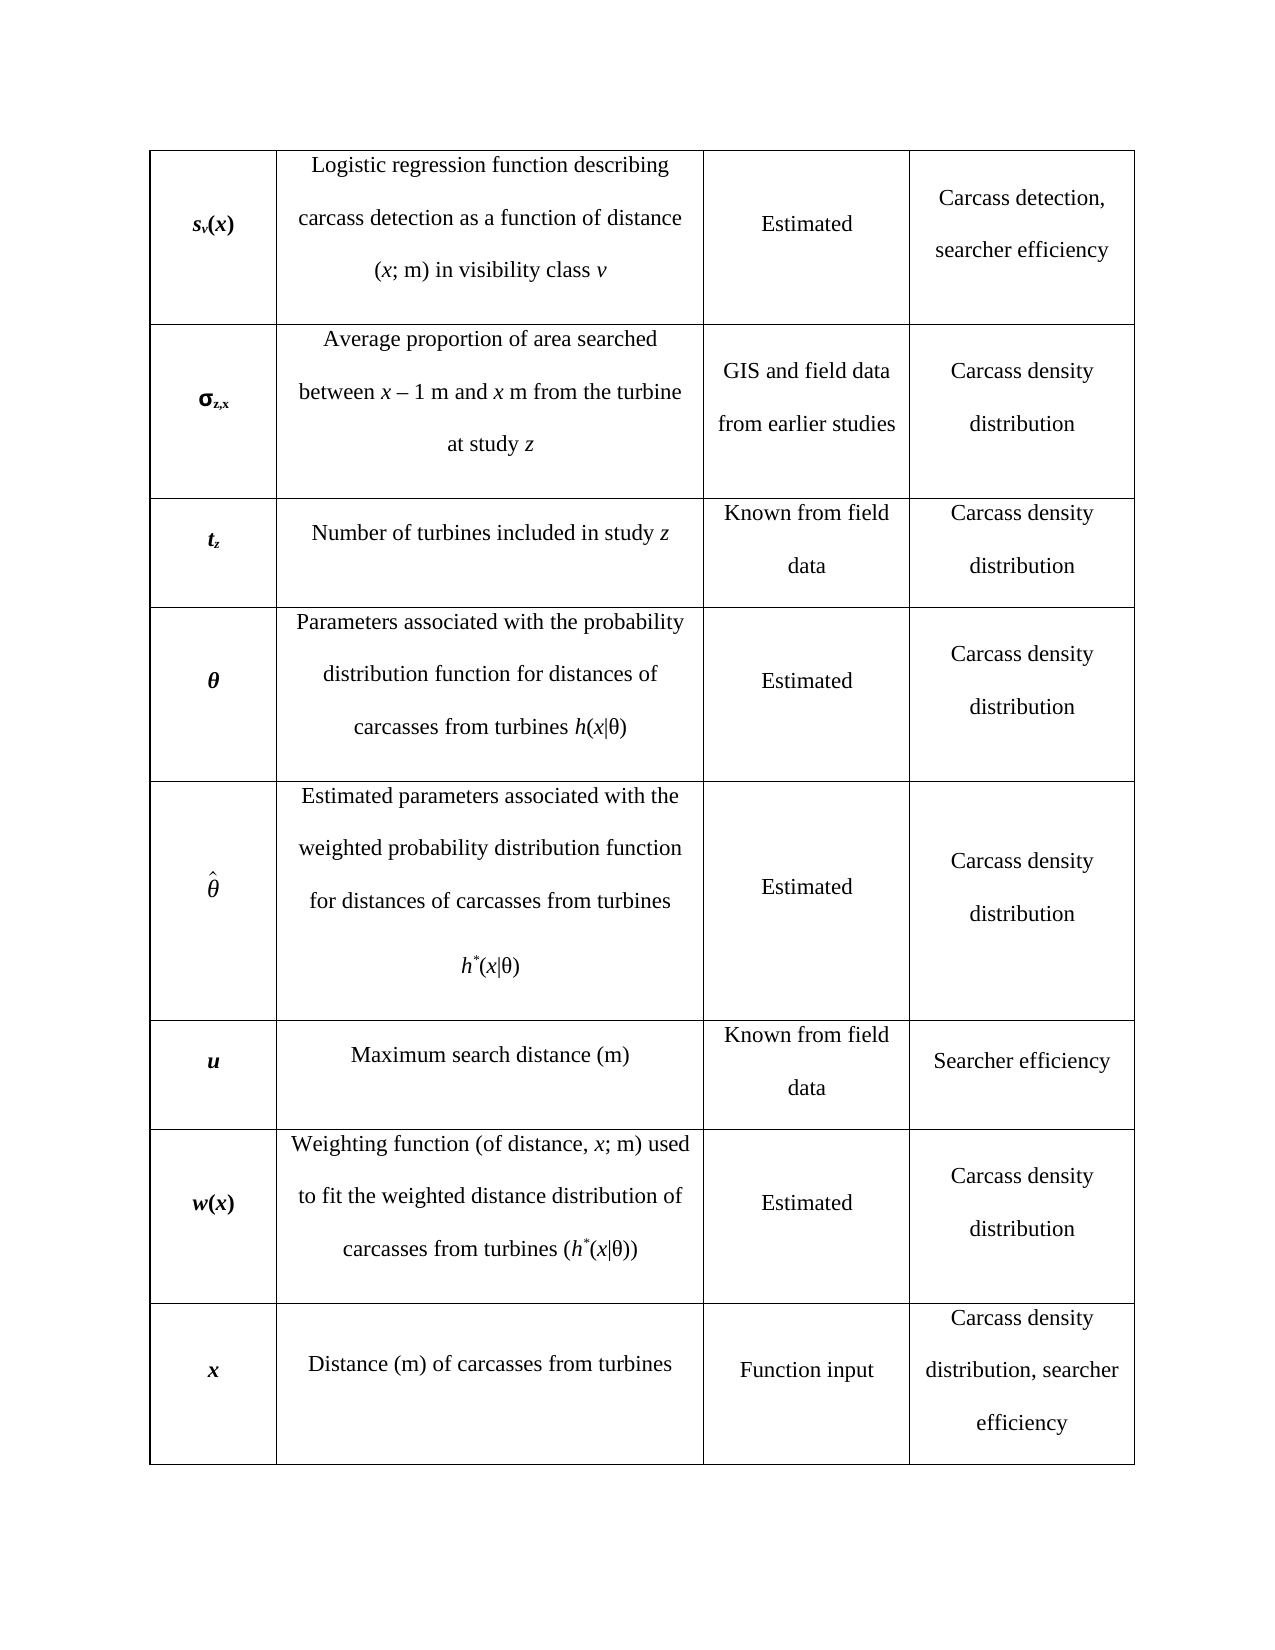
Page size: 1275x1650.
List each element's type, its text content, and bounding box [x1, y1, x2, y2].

table_cell Function input [704, 1304, 909, 1464]
table_cell θ [151, 608, 276, 781]
table_cell Carcass detection, searcher efficiency [910, 151, 1134, 324]
table_cell tz [151, 499, 276, 607]
table_cell Number of turbines included in study z [277, 499, 703, 607]
table_cell Carcass density distribution, searcher efficiency [910, 1304, 1134, 1464]
table_cell w(x) [151, 1130, 276, 1302]
table_cell Weighting function (of distance, x; m) used to fit the weighted distance distribution of carcasses from turbines (h*(x|θ)) [277, 1130, 703, 1302]
table_cell Carcass density distribution [910, 608, 1134, 781]
table_cell Maximum search distance (m) [277, 1021, 703, 1128]
table_cell Searcher efficiency [910, 1021, 1134, 1128]
table_cell Estimated [704, 608, 909, 781]
table_cell Estimated [704, 782, 909, 1020]
table_cell Logistic regression function describing carcass detection as a function of distance (x; m) in visibility class v [277, 151, 703, 324]
table_cell [151, 782, 276, 1020]
table_cell GIS and field data from earlier studies [704, 325, 909, 498]
table_cell Parameters associated with the probability distribution function for distances of carcasses from turbines h(x|θ) [277, 608, 703, 781]
table_cell Known from field data [704, 1021, 909, 1128]
table_cell Known from field data [704, 499, 909, 607]
table_cell σz,x [151, 325, 276, 498]
table_cell u [151, 1021, 276, 1128]
table_cell Carcass density distribution [910, 325, 1134, 498]
table_cell Distance (m) of carcasses from turbines [277, 1304, 703, 1464]
table_cell Estimated parameters associated with the weighted probability distribution function for distances of carcasses from turbines h*(x|θ) [277, 782, 703, 1020]
table_cell sv(x) [151, 151, 276, 324]
table_cell Carcass density distribution [910, 1130, 1134, 1302]
table_cell Carcass density distribution [910, 782, 1134, 1020]
table_cell Average proportion of area searched between x – 1 m and x m from the turbine at study z [277, 325, 703, 498]
table_cell x [151, 1304, 276, 1464]
table_cell Estimated [704, 151, 909, 324]
table_cell Carcass density distribution [910, 499, 1134, 607]
table_cell Estimated [704, 1130, 909, 1302]
